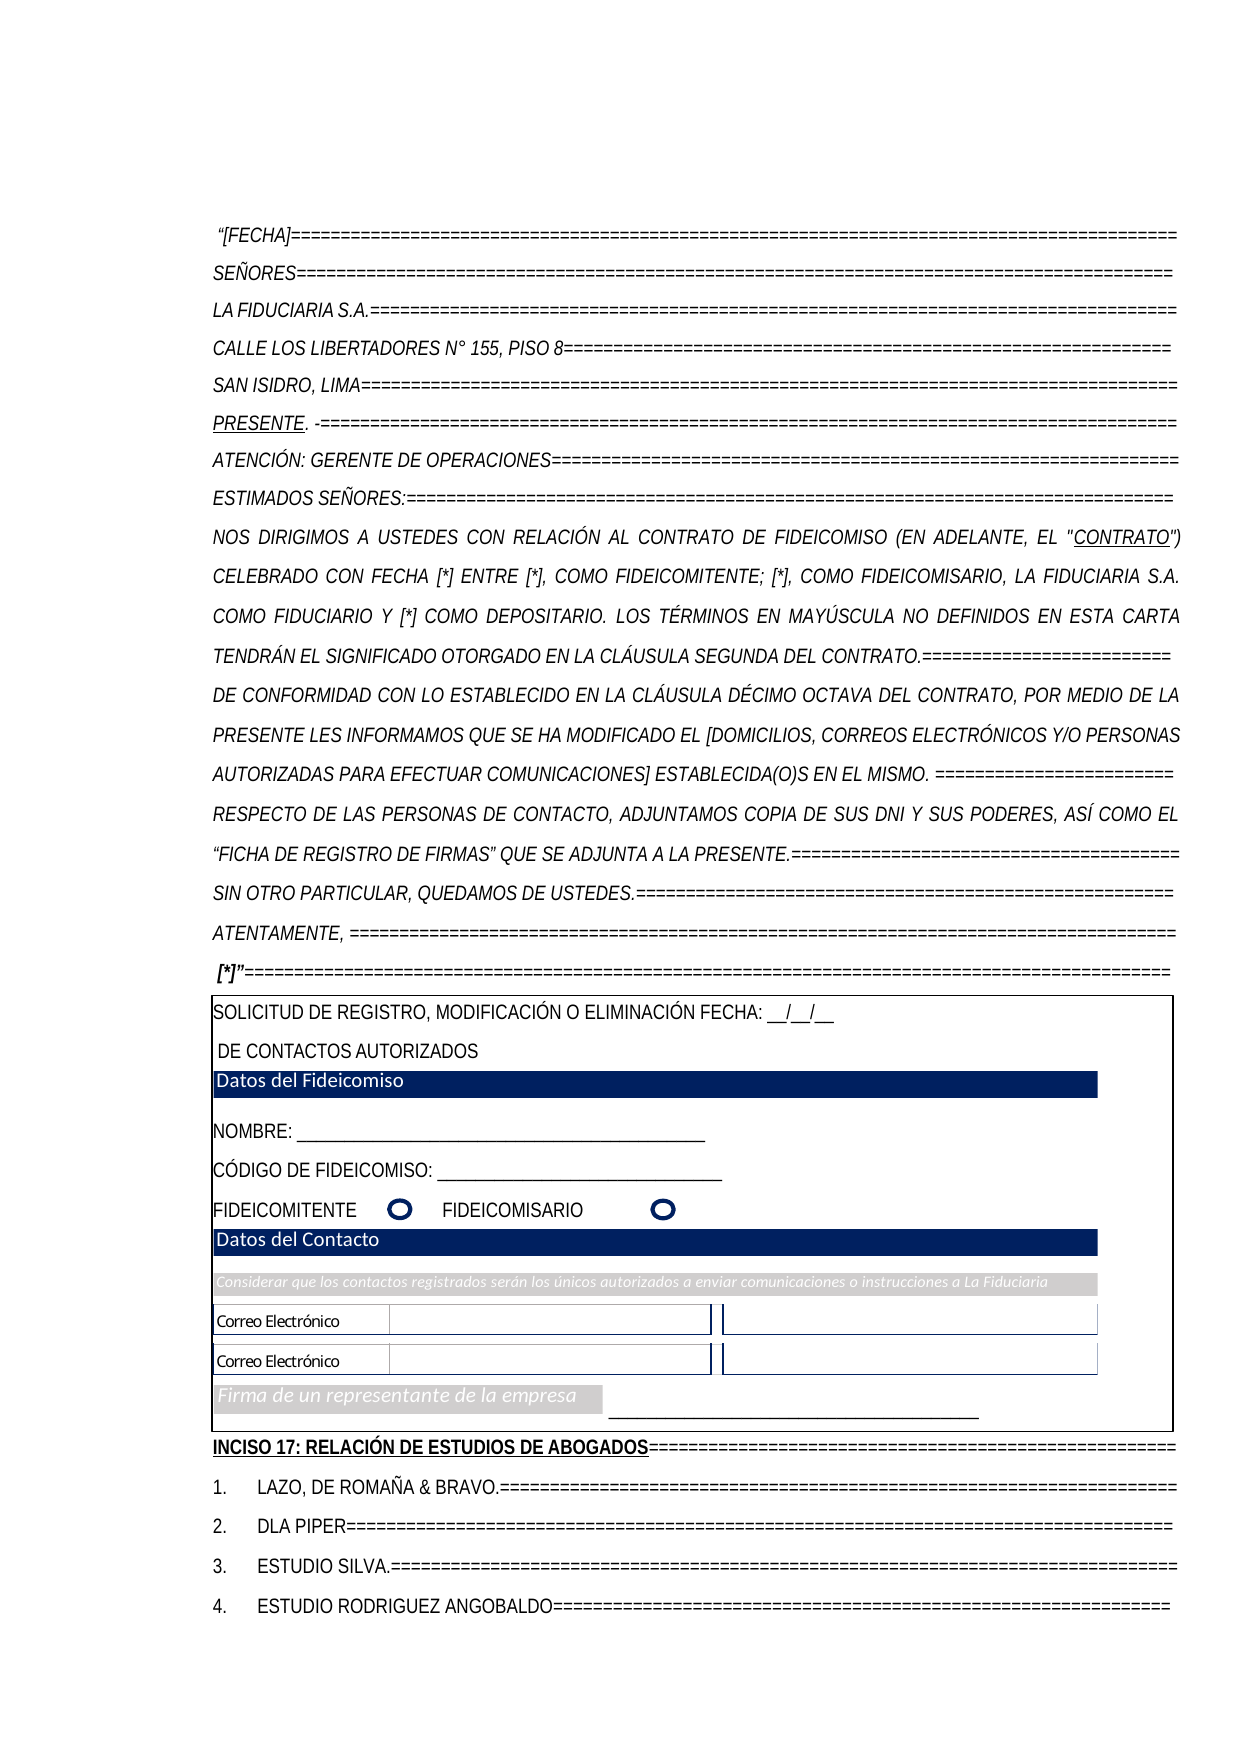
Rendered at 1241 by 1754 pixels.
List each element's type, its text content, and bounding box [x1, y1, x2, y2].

text ESTIMADOS SEÑORES:============================================================================= [213, 475, 1181, 513]
text NOMBRE: ___________________________________________ [213, 1106, 1181, 1146]
text DE CONFORMIDAD CON LO ESTABLECIDO EN LA CLÁUSULA DÉCIMO OCTAVA DEL CONTRATO, POR MEDIO DE LA PRESENTE LES INFORMAMOS QUE SE HA MODIFICADO EL [DOMICILIOS, CORREOS ELECTRÓNICOS Y/O PERSONAS AUTORIZADAS PARA EFECTUAR COMUNICACIONES] ESTABLECIDA(O)S EN EL MISMO. ======================== [213, 671, 1181, 790]
text SIN OTRO PARTICULAR, QUEDAMOS DE USTEDES.====================================================== [213, 869, 1181, 908]
text CÓDIGO DE FIDEICOMISO: ______________________________ [213, 1146, 1181, 1186]
list LAZO, DE ROMAÑA & BRAVO.==================================================================== [213, 1463, 1181, 1502]
text “[FECHA]========================================================================================= [213, 213, 1181, 250]
text INCISO 17: RELACIÓN DE ESTUDIOS DE ABOGADOS===================================================== [213, 1423, 1181, 1463]
list ESTUDIO RODRIGUEZ ANGOBALDO============================================================== [213, 1581, 1181, 1621]
text _______________________________________ [213, 1383, 1181, 1423]
text [*]”============================================================================================= [213, 948, 1181, 988]
text LA FIDUCIARIA S.A.================================================================================= [213, 288, 1181, 325]
list DLA PIPER=================================================================================== [213, 1502, 1181, 1542]
text FIDEICOMITENTE FIDEICOMISARIO [213, 1186, 1181, 1225]
text DE CONTACTOS AUTORIZADOS [213, 1027, 1181, 1067]
list ESTUDIO SILVA.=============================================================================== [213, 1542, 1181, 1581]
text SOLICITUD DE REGISTRO, MODIFICACIÓN O ELIMINACIÓN FECHA: __/__/__ [213, 988, 1181, 1027]
text SAN ISIDRO, LIMA================================================================================== [213, 363, 1181, 400]
text ATENCIÓN: GERENTE DE OPERACIONES=============================================================== [213, 438, 1181, 475]
text SEÑORES======================================================================================== [213, 250, 1181, 288]
text PRESENTE. -====================================================================================== [213, 400, 1181, 438]
text CALLE LOS LIBERTADORES N° 155, PISO 8============================================================= [213, 325, 1181, 363]
text NOS DIRIGIMOS A USTEDES CON RELACIÓN AL CONTRATO DE FIDEICOMISO (EN ADELANTE, EL "CONTRATO") CELEBRADO CON FECHA [*] ENTRE [*], COMO FIDEICOMITENTE; [*], COMO FIDEICOMISARIO, LA FIDUCIARIA S.A. COMO FIDUCIARIO Y [*] COMO DEPOSITARIO. LOS TÉRMINOS EN MAYÚSCULA NO DEFINIDOS EN ESTA CARTA TENDRÁN EL SIGNIFICADO OTORGADO EN LA CLÁUSULA SEGUNDA DEL CONTRATO.========================= [213, 513, 1181, 671]
text ATENTAMENTE, =================================================================================== [213, 908, 1181, 948]
text RESPECTO DE LAS PERSONAS DE CONTACTO, ADJUNTAMOS COPIA DE SUS DNI Y SUS PODERES, ASÍ COMO EL “FICHA DE REGISTRO DE FIRMAS” QUE SE ADJUNTA A LA PRESENTE.======================================= [213, 790, 1181, 869]
